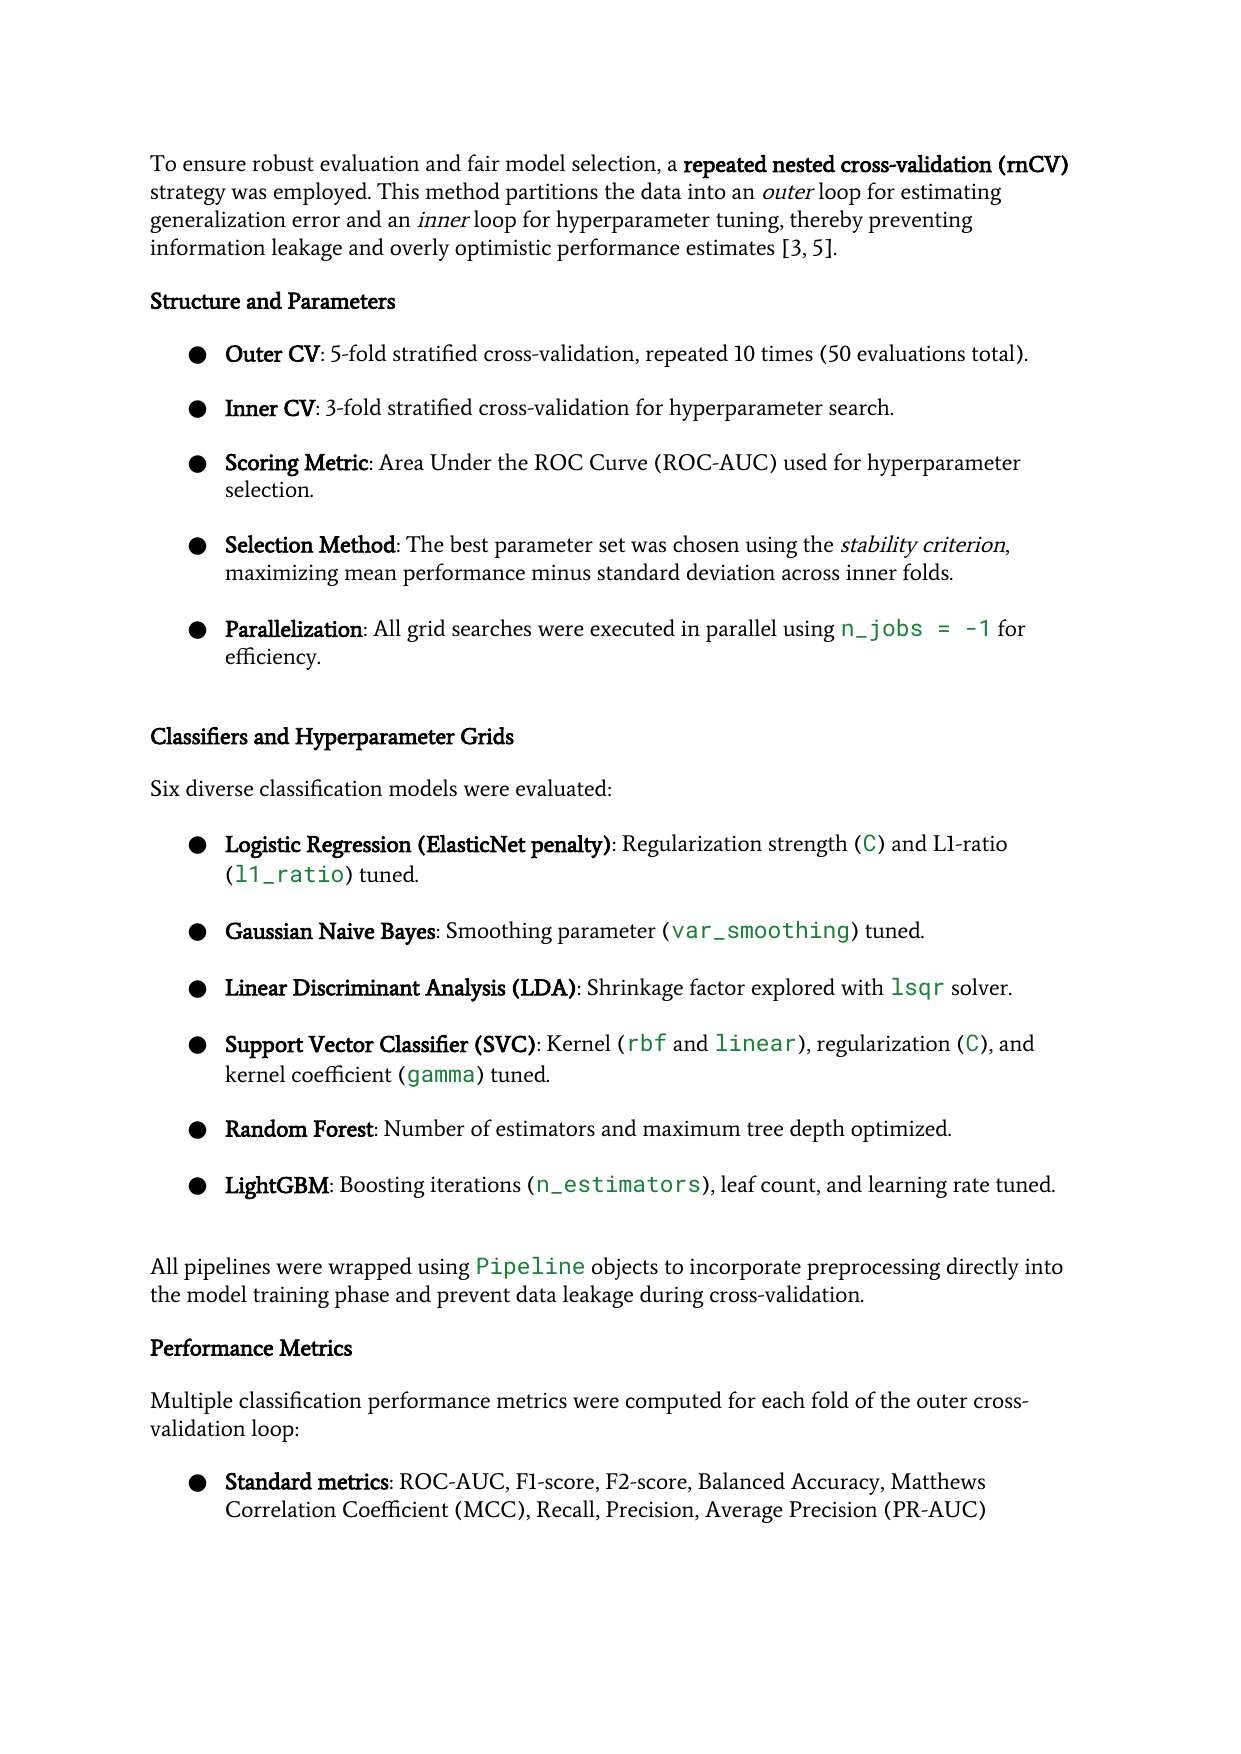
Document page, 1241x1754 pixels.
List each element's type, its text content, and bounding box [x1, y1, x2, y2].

list Linear Discriminant Analysis (LDA): Shrinkage factor explored with lsqr solver. [187, 971, 1090, 1028]
list Inner CV: 3-fold stratified cross-validation for hyperparameter search. [187, 394, 1090, 448]
text Six diverse classification models were evaluated: [150, 775, 1090, 803]
list Standard metrics: ROC-AUC, F1-score, F2-score, Balanced Accuracy, Matthews Correlation Coefficient (MCC), Recall, Precision, Average Precision (PR-AUC) [187, 1467, 1090, 1549]
subtitle Classifiers and Hyperparameter Grids [150, 722, 1090, 750]
list Selection Method: The best parameter set was chosen using the stability criterion, maximizing mean performance minus standard deviation across inner folds. [187, 530, 1090, 612]
list LightGBM: Boosting iterations (n_estimators), leaf count, and learning rate tuned. [187, 1169, 1090, 1225]
subtitle Structure and Parameters [150, 287, 1090, 314]
list Outer CV: 5-fold stratified cross-validation, repeated 10 times (50 evaluations total). [187, 339, 1090, 394]
text All pipelines were wrapped using Pipeline objects to incorporate preprocessing directly into the model training phase and prevent data leakage during cross-validation. [150, 1250, 1090, 1308]
text Multiple classification performance metrics were computed for each fold of the outer cross-validation loop: [150, 1386, 1090, 1442]
list Random Forest: Number of estimators and maximum tree depth optimized. [187, 1114, 1090, 1169]
list Scoring Metric: Area Under the ROC Curve (ROC-AUC) used for hyperparameter selection. [187, 448, 1090, 530]
subtitle Performance Metrics [150, 1333, 1090, 1361]
list Logistic Regression (ElasticNet penalty): Regularization strength (C) and L1-ratio (l1_ratio) tuned. [187, 828, 1090, 914]
text To ensure robust evaluation and fair model selection, a repeated nested cross-validation (rnCV) strategy was employed. This method partitions the data into an outer loop for estimating generalization error and an inner loop for hyperparameter tuning, thereby preventing information leakage and overly optimistic performance estimates [3, 5]. [150, 150, 1090, 262]
list Support Vector Classifier (SVC): Kernel (rbf and linear), regularization (C), and kernel coefficient (gamma) tuned. [187, 1028, 1090, 1114]
list Gaussian Naive Bayes: Smoothing parameter (var_smoothing) tuned. [187, 914, 1090, 971]
list Parallelization: All grid searches were executed in parallel using n_jobs = -1 for efficiency. [187, 612, 1090, 697]
